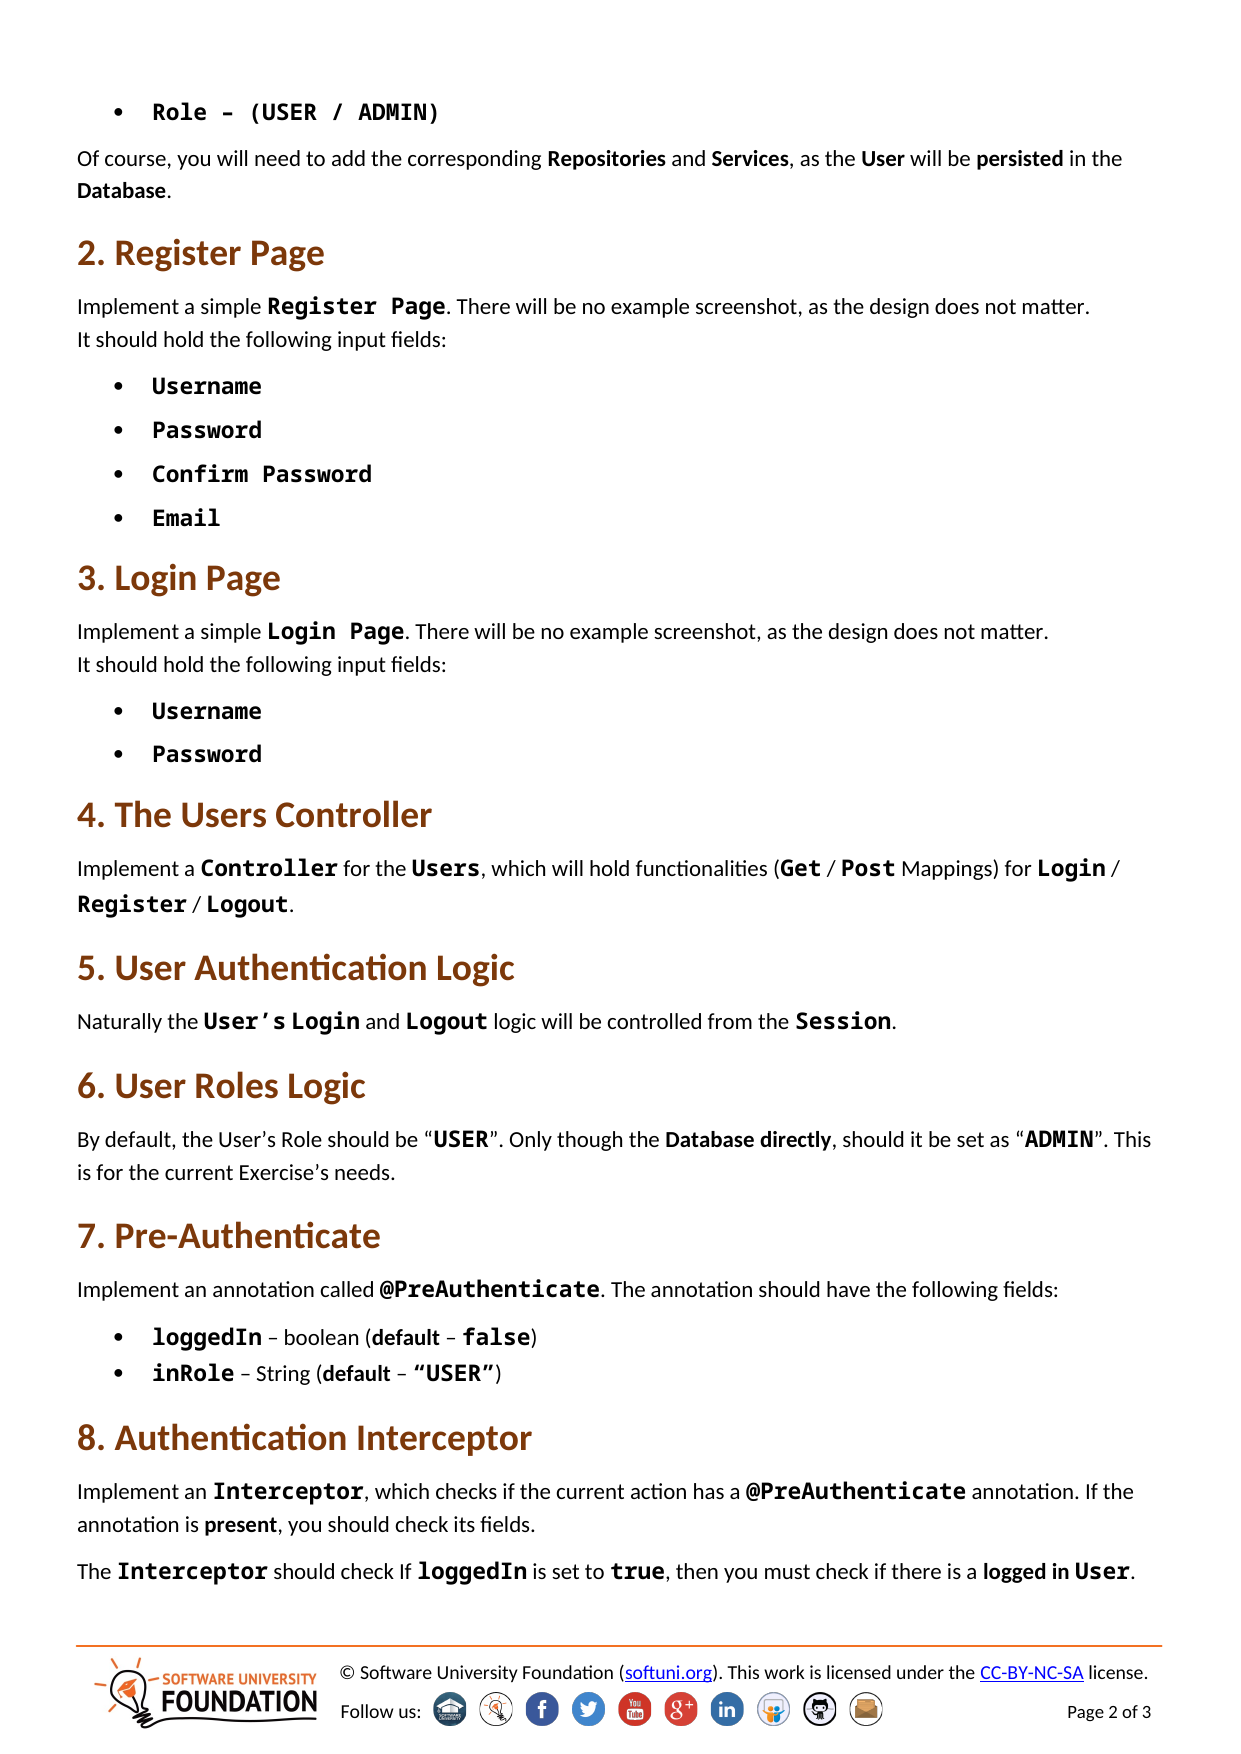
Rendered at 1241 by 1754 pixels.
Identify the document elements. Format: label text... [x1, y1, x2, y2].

list Password [114, 738, 1163, 770]
subtitle The Users Controller [77, 791, 1163, 836]
picture [803, 1692, 837, 1726]
text Implement an annotation called @PreAuthenticate. The annotation should have the following fields: [77, 1273, 1163, 1304]
picture [572, 1692, 605, 1726]
picture [710, 1692, 744, 1726]
text Implement an Interceptor, which checks if the current action has a @PreAuthenticate annotation. If the annotation is present, you should check its fields. [77, 1475, 1163, 1538]
text Naturally the User’s Login and Logout logic will be controlled from the Session. [77, 1005, 1163, 1037]
subtitle Register Page [77, 229, 1163, 275]
picture [757, 1692, 790, 1726]
text By default, the User’s Role should be “USER”. Only though the Database directly, should it be set as “ADMIN”. This is for the current Exercise’s needs. [77, 1123, 1163, 1187]
subtitle User Roles Logic [77, 1062, 1163, 1108]
list Username [114, 695, 1163, 726]
picture [525, 1692, 559, 1726]
list Password [114, 414, 1163, 445]
list loggedIn – boolean (default – false) [114, 1321, 1163, 1352]
picture [618, 1692, 652, 1726]
subtitle User Authentication Logic [77, 944, 1163, 990]
list Email [114, 501, 1163, 533]
text Of course, you will need to add the corresponding Repositories and Services, as the User will be persisted in the Database. [77, 144, 1163, 204]
list inRole – String (default – “USER”) [114, 1357, 1163, 1388]
list Confirm Password [114, 458, 1163, 489]
picture [849, 1692, 883, 1726]
picture [433, 1692, 467, 1726]
picture [664, 1692, 698, 1726]
subtitle Authentication Interceptor [77, 1414, 1163, 1459]
list Role – (USER / ADMIN) [114, 95, 1163, 127]
subtitle Login Page [77, 553, 1163, 599]
text Implement a simple Login Page. There will be no example screenshot, as the design does not matter. It should hold the following input fields: [77, 614, 1163, 678]
text The Interceptor should check If loggedIn is set to true, then you must check if there is a logged in User. [77, 1555, 1163, 1586]
text Implement a Controller for the Users, which will hold functionalities (Get / Post Mappings) for Login / Register / Logout. [77, 852, 1163, 919]
list Username [114, 370, 1163, 401]
picture [479, 1692, 513, 1726]
picture [93, 1656, 317, 1729]
subtitle Pre-Authenticate [77, 1212, 1163, 1257]
text Implement a simple Register Page. There will be no example screenshot, as the design does not matter. It should hold the following input fields: [77, 290, 1163, 353]
